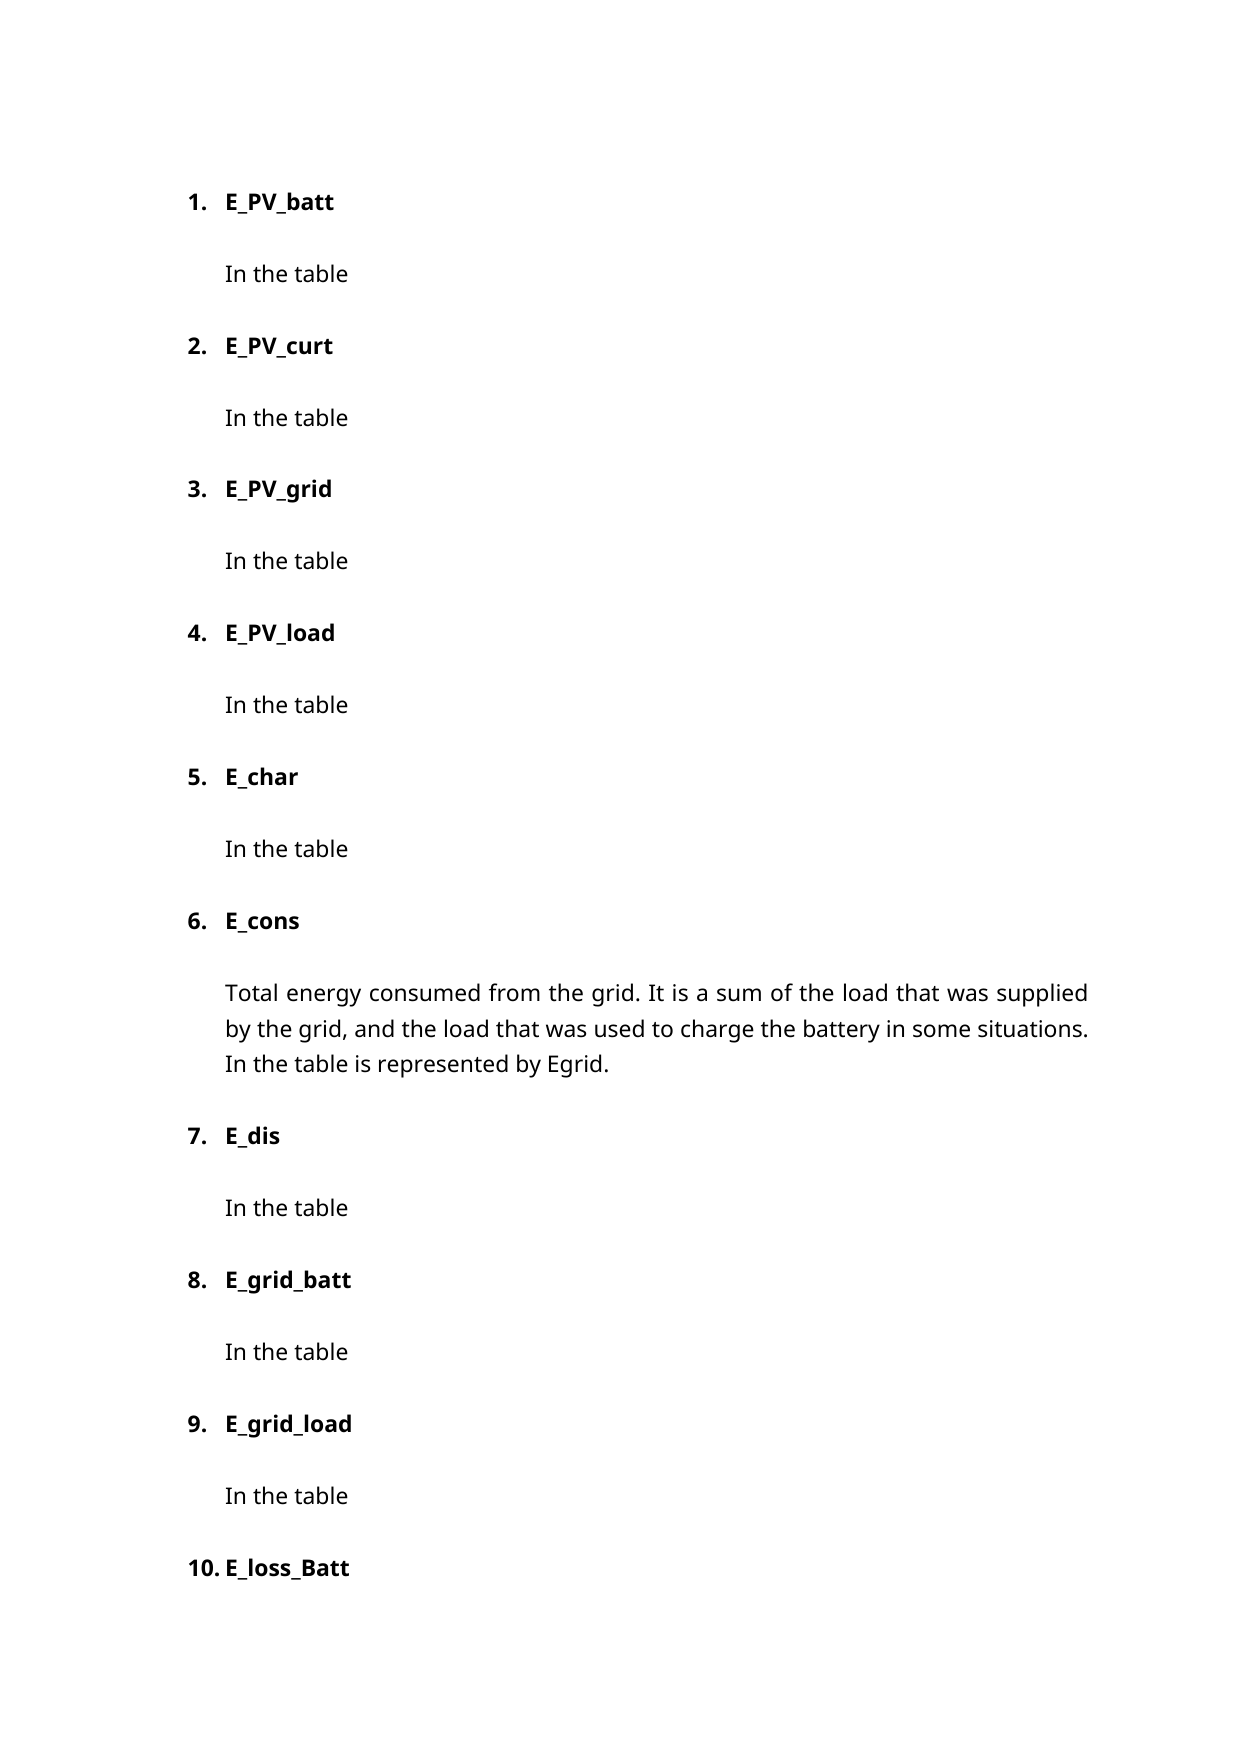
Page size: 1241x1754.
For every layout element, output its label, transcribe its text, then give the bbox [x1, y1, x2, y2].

text In the table [150, 1336, 1090, 1367]
text In the table [150, 1192, 1090, 1223]
text In the table [150, 545, 1090, 577]
text In the table [150, 833, 1090, 864]
text In the table [150, 258, 1090, 289]
list E_PV_curt [187, 330, 1090, 361]
list E_dis [187, 1120, 1090, 1152]
list E_PV_grid [187, 473, 1090, 505]
text In the table [150, 402, 1090, 433]
list E_PV_load [187, 617, 1090, 648]
text In the table [150, 689, 1090, 720]
list E_grid_batt [187, 1264, 1090, 1295]
text Total energy consumed from the grid. It is a sum of the load that was supplied by the grid, and the load that was used to charge the battery in some situations. In the table is represented by Egrid. [225, 977, 1090, 1080]
list E_loss_Batt [187, 1552, 1090, 1583]
text In the table [150, 1480, 1090, 1511]
list E_grid_load [187, 1408, 1090, 1439]
list E_cons [187, 905, 1090, 936]
list E_PV_batt [187, 186, 1090, 217]
list E_char [187, 761, 1090, 792]
